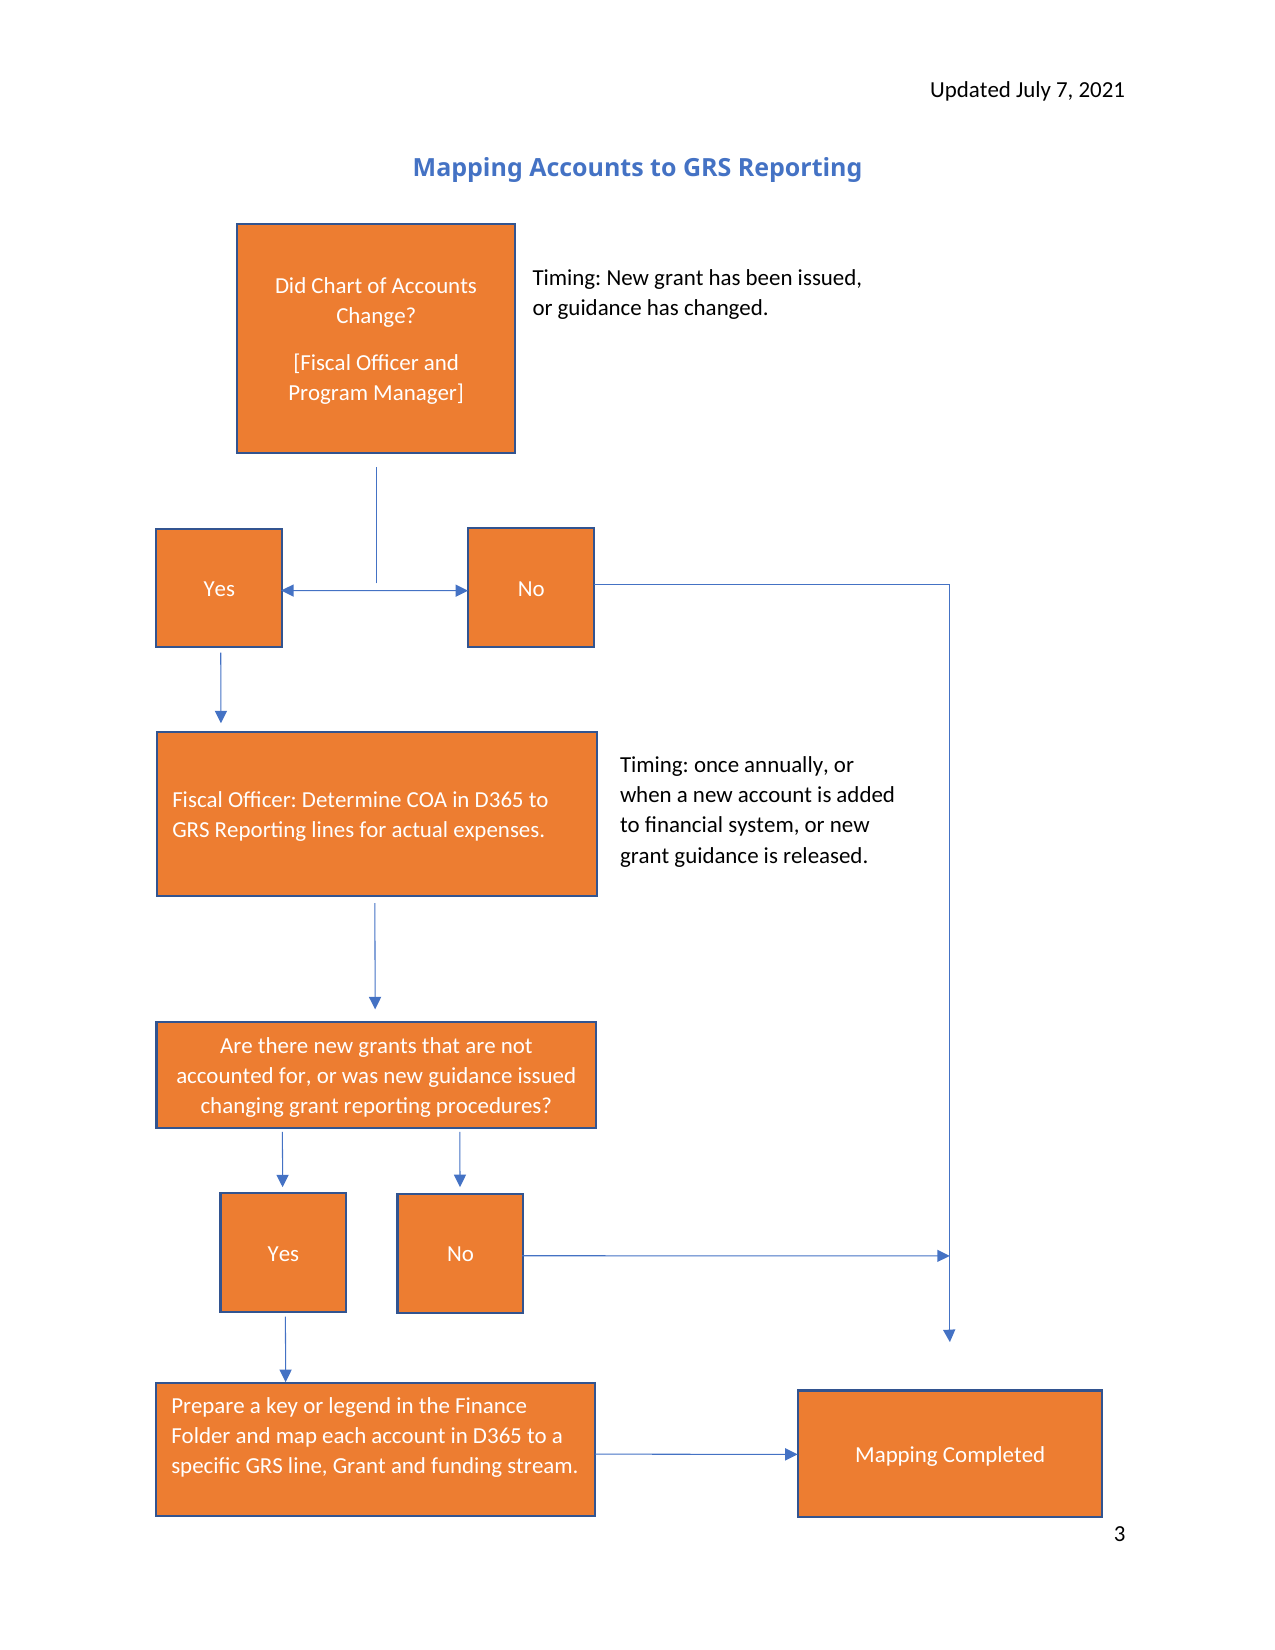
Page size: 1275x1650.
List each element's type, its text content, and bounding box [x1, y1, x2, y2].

text Mapping Accounts to GRS Reporting [150, 150, 1125, 184]
